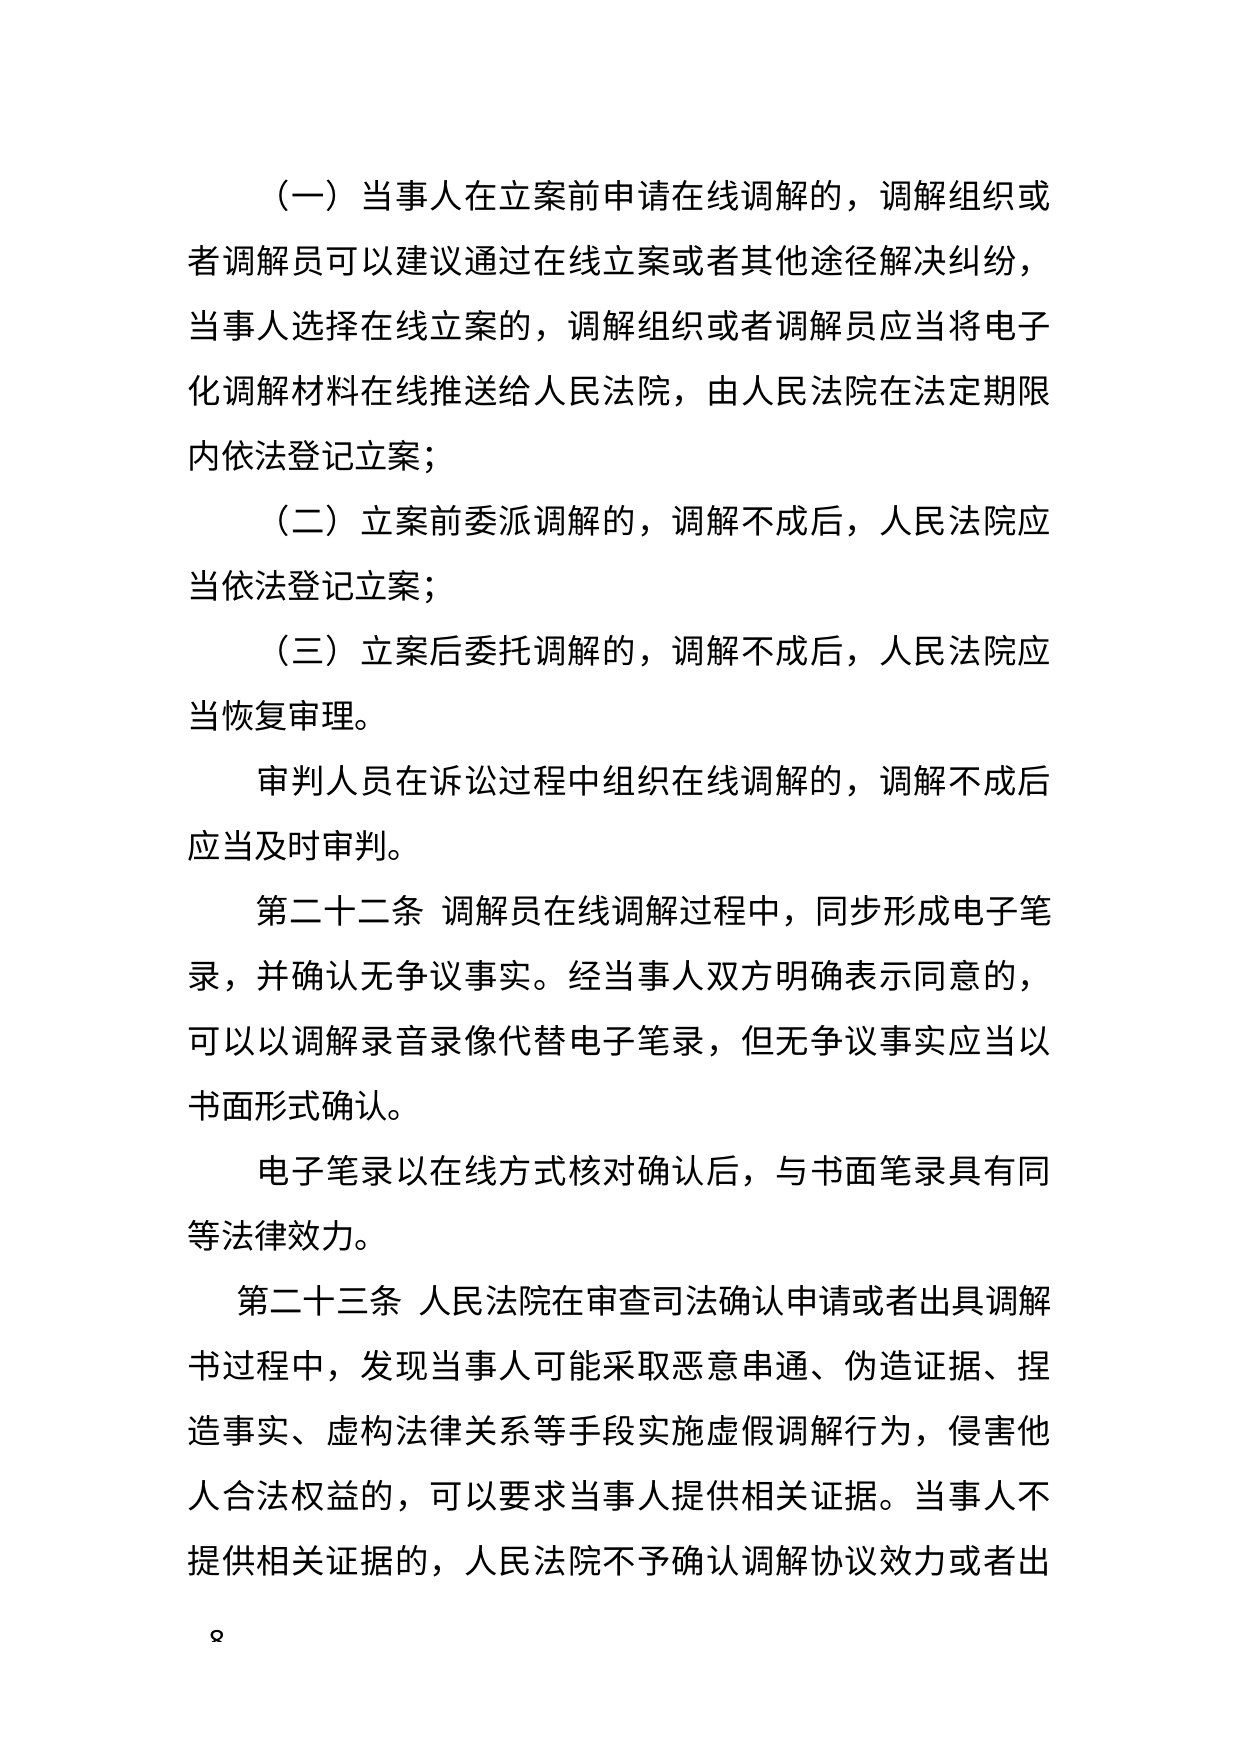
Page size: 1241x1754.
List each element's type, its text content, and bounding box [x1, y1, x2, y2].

text （三）立案后委托调解的，调解不成后，人民法院应当恢复审理。 [187, 617, 1053, 747]
text 电子笔录以在线方式核对确认后，与书面笔录具有同等法律效力。 [187, 1137, 1053, 1267]
text （二）立案前委派调解的，调解不成后，人民法院应当依法登记立案； [187, 487, 1053, 617]
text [187, 1267, 1053, 1592]
text 审判人员在诉讼过程中组织在线调解的，调解不成后，应当及时审判。 [187, 747, 1053, 877]
text （一）当事人在立案前申请在线调解的，调解组织或者调解员可以建议通过在线立案或者其他途径解决纠纷，当事人选择在线立案的，调解组织或者调解员应当将电子化调解材料在线推送给人民法院，由人民法院在法定期限内依法登记立案； [187, 162, 1053, 487]
text 第二十二条 调解员在线调解过程中，同步形成电子笔录，并确认无争议事实。经当事人双方明确表示同意的，可以以调解录音录像代替电子笔录，但无争议事实应当以书面形式确认。 [187, 877, 1053, 1137]
